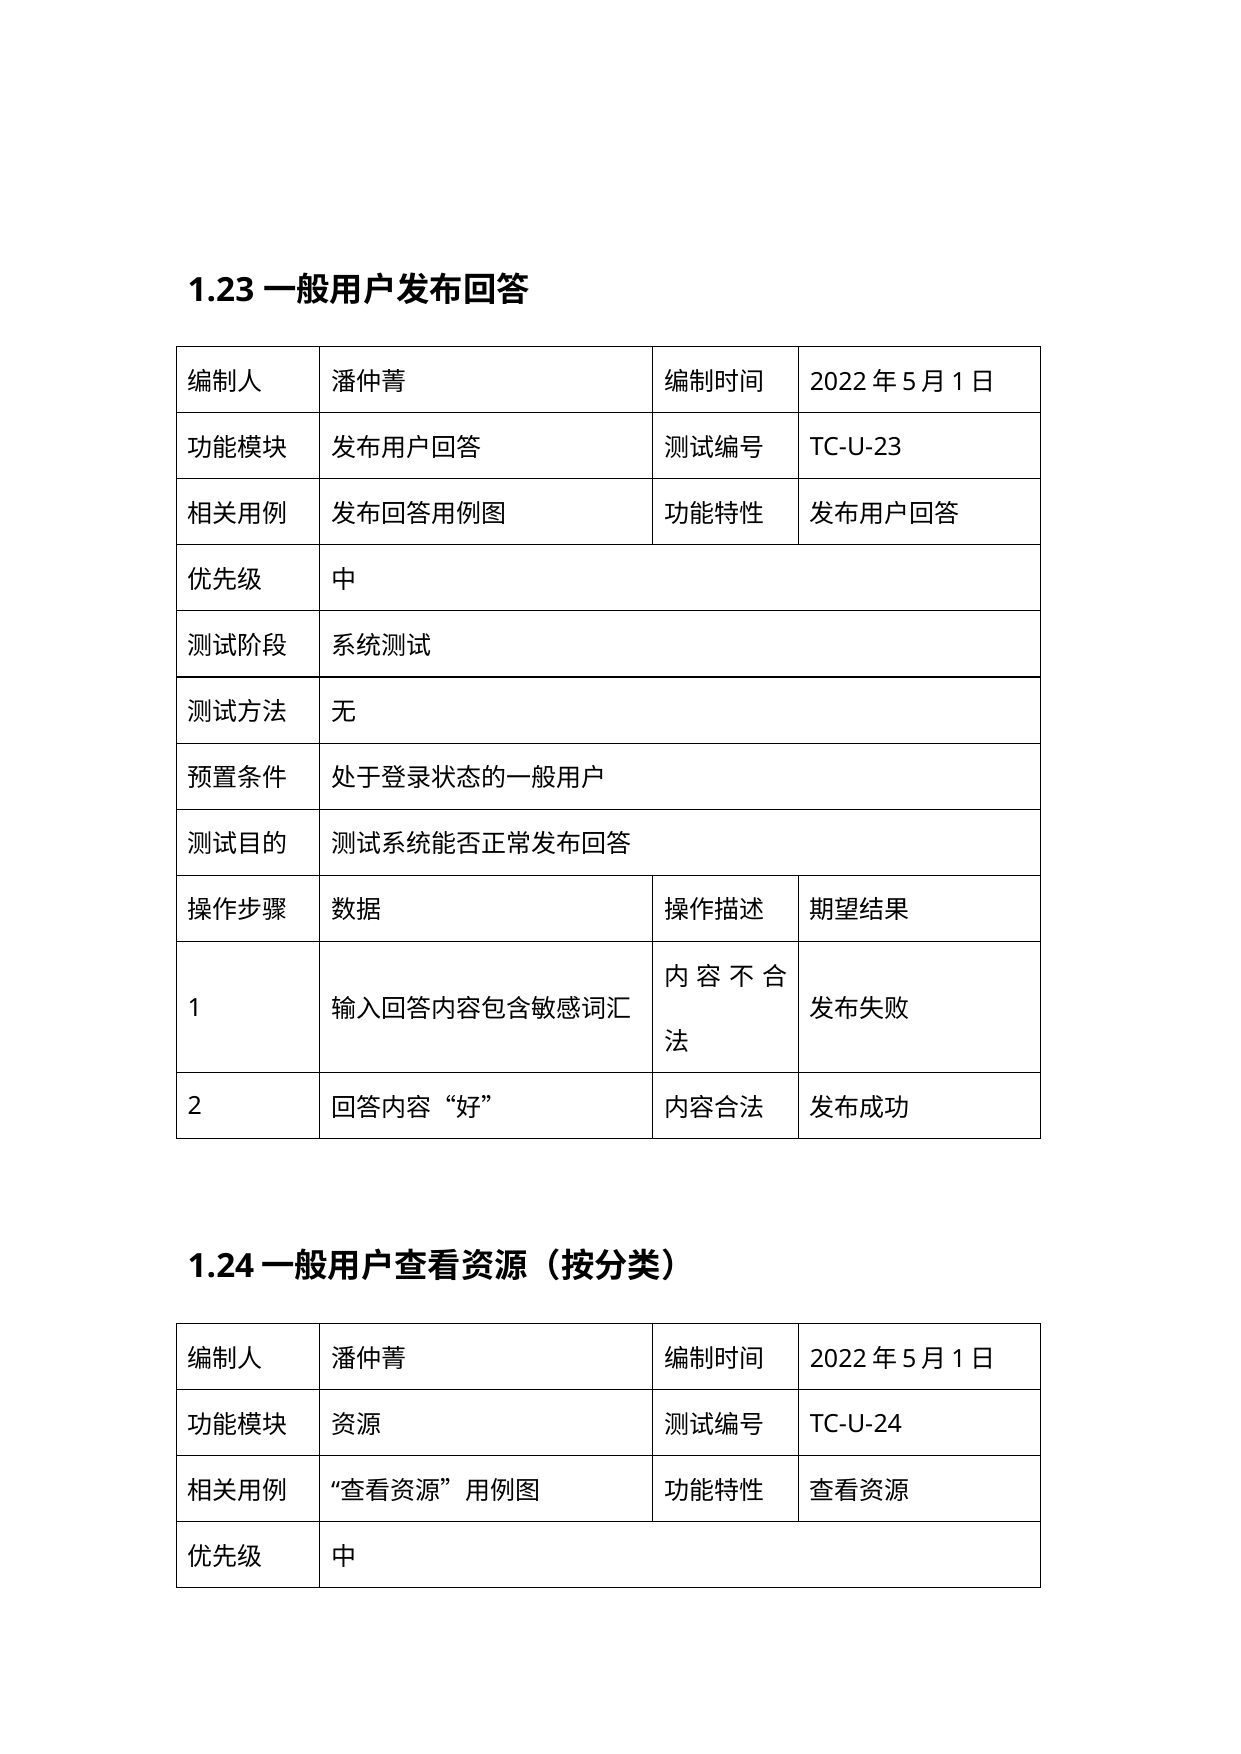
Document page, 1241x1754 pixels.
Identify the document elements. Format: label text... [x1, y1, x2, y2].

table_cell 发布失败 [799, 942, 1040, 1072]
table_header 编制时间 [653, 1324, 798, 1389]
table_cell 测试阶段 [177, 611, 319, 676]
table_cell 输入回答内容包含敏感词汇 [320, 942, 652, 1072]
table_cell 测试方法 [177, 678, 319, 742]
table_cell 发布用户回答 [320, 413, 652, 478]
table_cell 优先级 [177, 1522, 319, 1587]
table_cell 功能模块 [177, 1390, 319, 1455]
table_header 编制时间 [653, 347, 798, 412]
table_cell 1 [177, 942, 319, 1072]
table_cell 操作步骤 [177, 876, 319, 941]
table_cell TC-U-23 [799, 413, 1040, 478]
table_cell 相关用例 [177, 1456, 319, 1521]
table_cell 测试系统能否正常发布回答 [320, 810, 1040, 874]
table_header 潘仲菁 [320, 347, 652, 412]
subtitle 1.23 一般用户发布回答 [187, 254, 1053, 319]
table_cell 优先级 [177, 545, 319, 610]
table_cell 内容合法 [653, 1073, 798, 1138]
table_cell 测试目的 [177, 810, 319, 874]
table_cell 发布成功 [799, 1073, 1040, 1138]
table_header 2022年5月1日 [799, 1324, 1040, 1389]
table_cell 数据 [320, 876, 652, 941]
table_cell 内容不合法 [653, 942, 798, 1072]
table_header 潘仲菁 [320, 1324, 652, 1389]
table_cell 操作描述 [653, 876, 798, 941]
subtitle 1.24一般用户查看资源（按分类） [187, 1231, 1053, 1296]
table_header 编制人 [177, 347, 319, 412]
table_cell TC-U-24 [799, 1390, 1040, 1455]
table_cell 系统测试 [320, 611, 1040, 676]
table_header 2022年5月1日 [799, 347, 1040, 412]
table_cell 预置条件 [177, 744, 319, 808]
table_cell 相关用例 [177, 479, 319, 544]
table_cell “查看资源”用例图 [320, 1456, 652, 1521]
table_cell 查看资源 [799, 1456, 1040, 1521]
table_cell 期望结果 [799, 876, 1040, 941]
table_cell 中 [320, 545, 1040, 610]
table_cell 无 [320, 678, 1040, 742]
table_cell 资源 [320, 1390, 652, 1455]
table_cell 功能特性 [653, 1456, 798, 1521]
table_cell 发布用户回答 [799, 479, 1040, 544]
table_cell 功能模块 [177, 413, 319, 478]
table_cell 测试编号 [653, 1390, 798, 1455]
table_cell 2 [177, 1073, 319, 1138]
table_cell 处于登录状态的一般用户 [320, 744, 1040, 808]
table_cell 中 [320, 1522, 1040, 1587]
table_header 编制人 [177, 1324, 319, 1389]
table_cell 测试编号 [653, 413, 798, 478]
table_cell 发布回答用例图 [320, 479, 652, 544]
table_cell 回答内容“好” [320, 1073, 652, 1138]
table_cell 功能特性 [653, 479, 798, 544]
